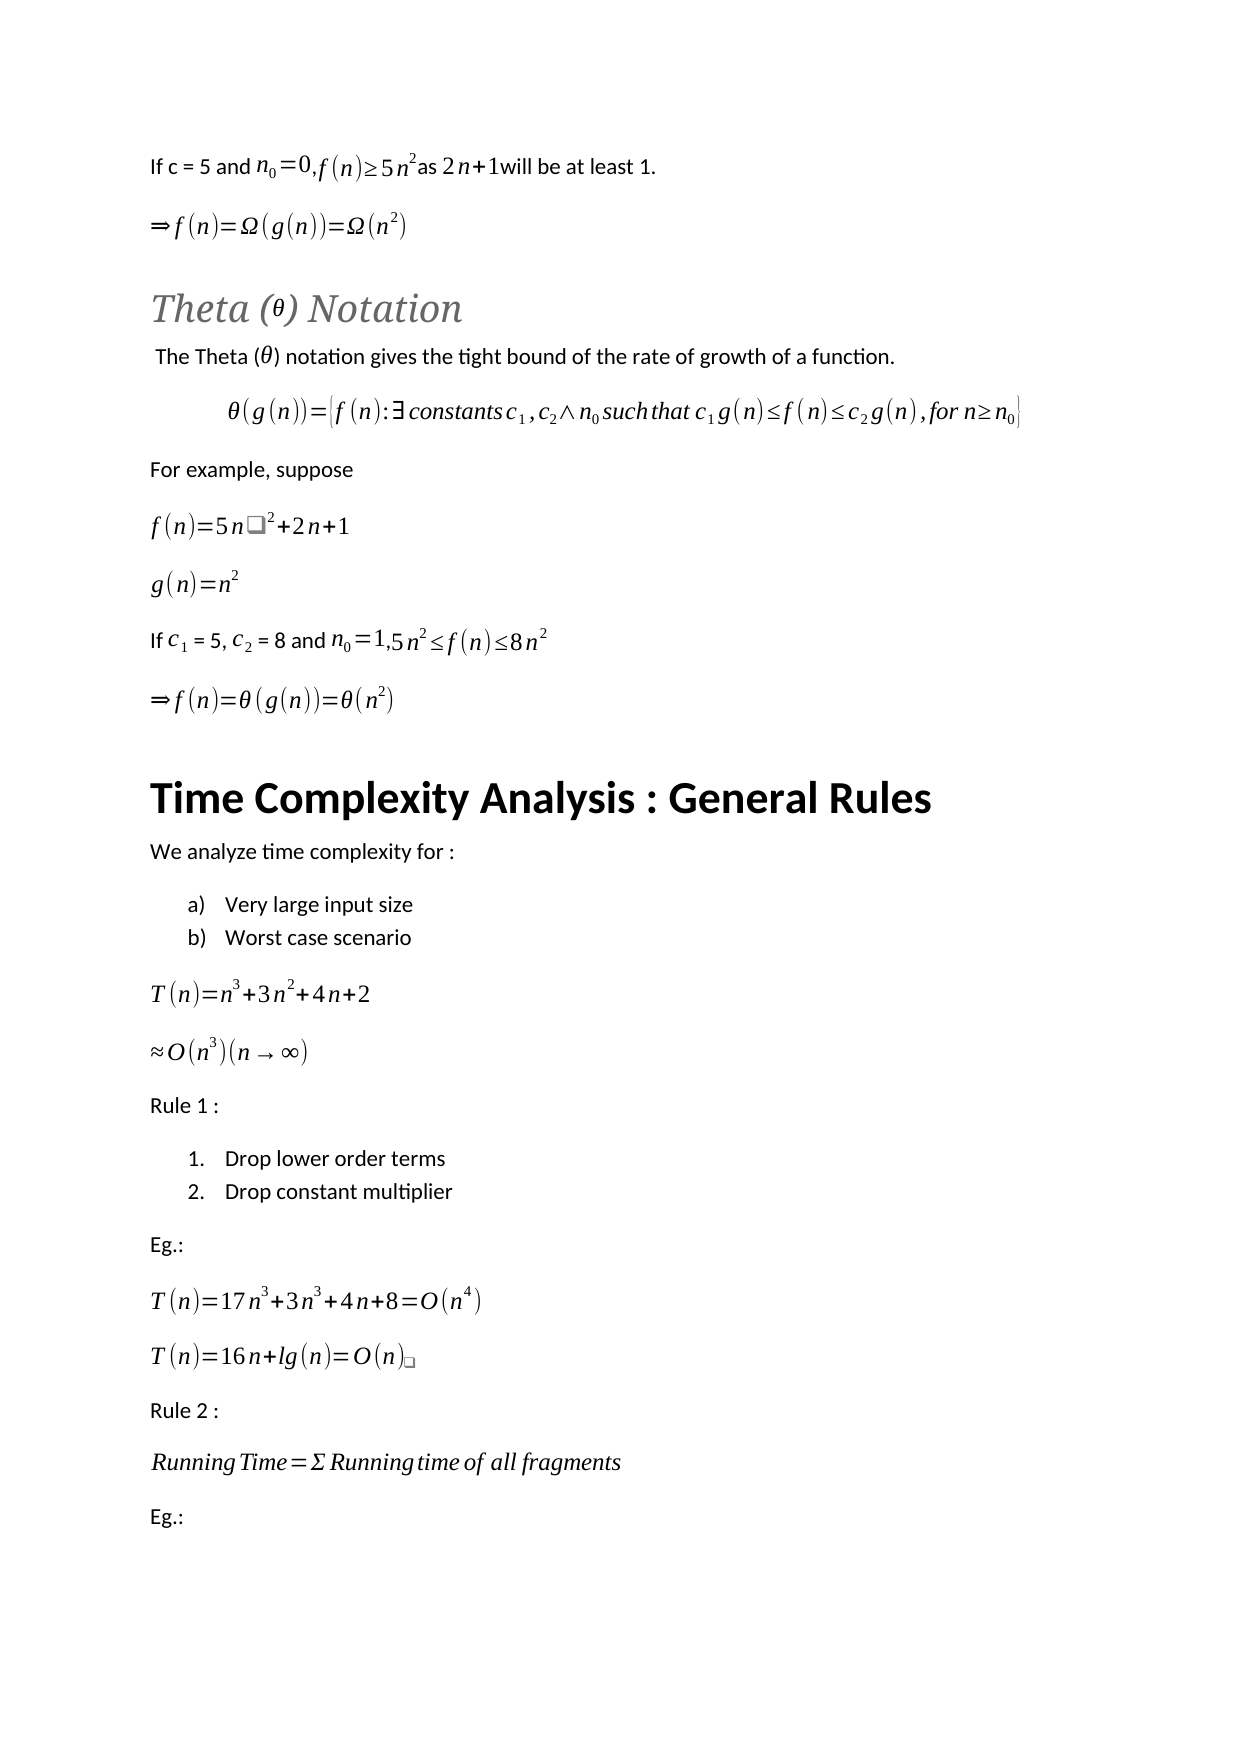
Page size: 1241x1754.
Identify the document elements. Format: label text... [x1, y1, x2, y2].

text If c = 5 and ,as will be at least 1. [150, 150, 1090, 183]
text The Theta () notation gives the tight bound of the rate of growth of a function. [150, 342, 1090, 370]
text For example, suppose [150, 455, 1090, 483]
text Rule 1 : [150, 1092, 1090, 1119]
text We analyze time complexity for : [150, 837, 1090, 866]
list Drop constant multiplier [187, 1177, 1090, 1205]
text Rule 2 : [150, 1396, 1090, 1424]
text Eg.: [150, 1230, 1090, 1258]
text If = 5, = 8 and , [150, 624, 1090, 657]
text Eg.: [150, 1502, 1090, 1530]
list Very large input size [187, 891, 1090, 918]
list Drop lower order terms [187, 1144, 1090, 1173]
title Time Complexity Analysis : General Rules [150, 769, 1090, 825]
list Worst case scenario [187, 923, 1090, 951]
subtitle Theta () Notation [150, 282, 1090, 333]
